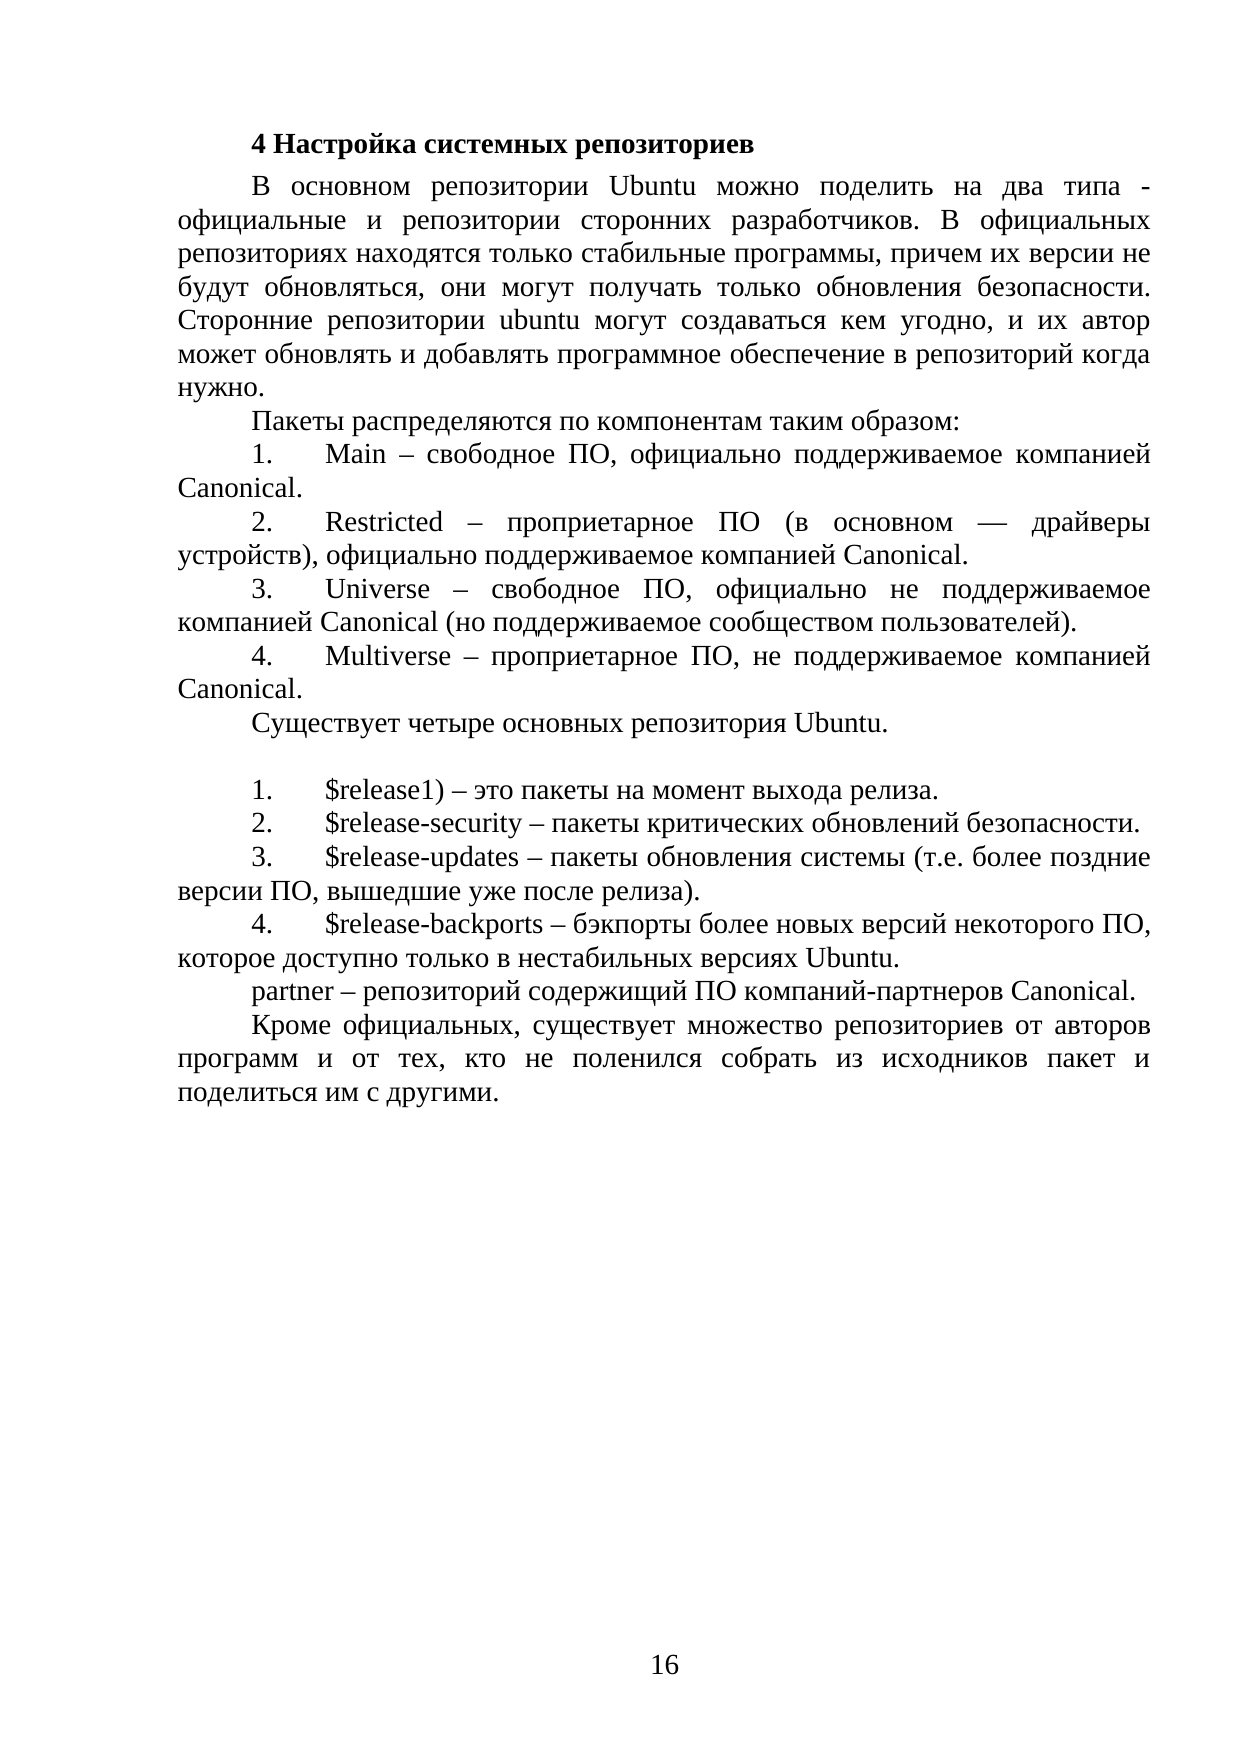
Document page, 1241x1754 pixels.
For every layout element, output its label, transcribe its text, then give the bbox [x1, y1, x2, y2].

list Multiverse – проприетарное ПО, не поддерживаемое компанией Canonical. [177, 638, 1152, 705]
text Кроме официальных, существует множество репозиториев от авторов программ и от тех, кто не поленился собрать из исходников пакет и поделиться им с другими. [177, 1007, 1152, 1107]
list Main – свободное ПО, официально поддерживаемое компанией Canonical. [177, 437, 1152, 504]
text Существует четыре основных репозитория Ubuntu. [251, 705, 1152, 738]
list Universe – свободное ПО, официально не поддерживаемое компанией Canonical (но поддерживаемое сообществом пользователей). [177, 571, 1152, 638]
list $release-security – пакеты критических обновлений безопасности. [177, 806, 1152, 839]
text 4 Настройка системных репозиториев [177, 126, 1152, 160]
text Пакеты распределяются по компонентам таким образом: [177, 403, 1152, 437]
text partner – репозиторий содержищий ПО компаний-партнеров Canonical. [251, 973, 1152, 1007]
text В основном репозитории Ubuntu можно поделить на два типа - официальные и репозитории сторонних разработчиков. В официальных репозиториях находятся только стабильные программы, причем их версии не будут обновляться, они могут получать только обновления безопасности. Сторонние репозитории ubuntu могут создаваться кем угодно, и их автор может обновлять и добавлять программное обеспечение в репозиторий когда нужно. [177, 168, 1152, 403]
list $release1) – это пакеты на момент выхода релиза. [177, 772, 1152, 806]
list Restricted – проприетарное ПО (в основном — драйверы устройств), официально поддерживаемое компанией Canonical. [177, 504, 1152, 571]
list $release-backports – бэкпорты более новых версий некоторого ПО, которое доступно только в нестабильных версиях Ubuntu. [177, 906, 1152, 973]
list $release-updates – пакеты обновления системы (т.е. более поздние версии ПО, вышедшие уже после релиза). [177, 839, 1152, 906]
